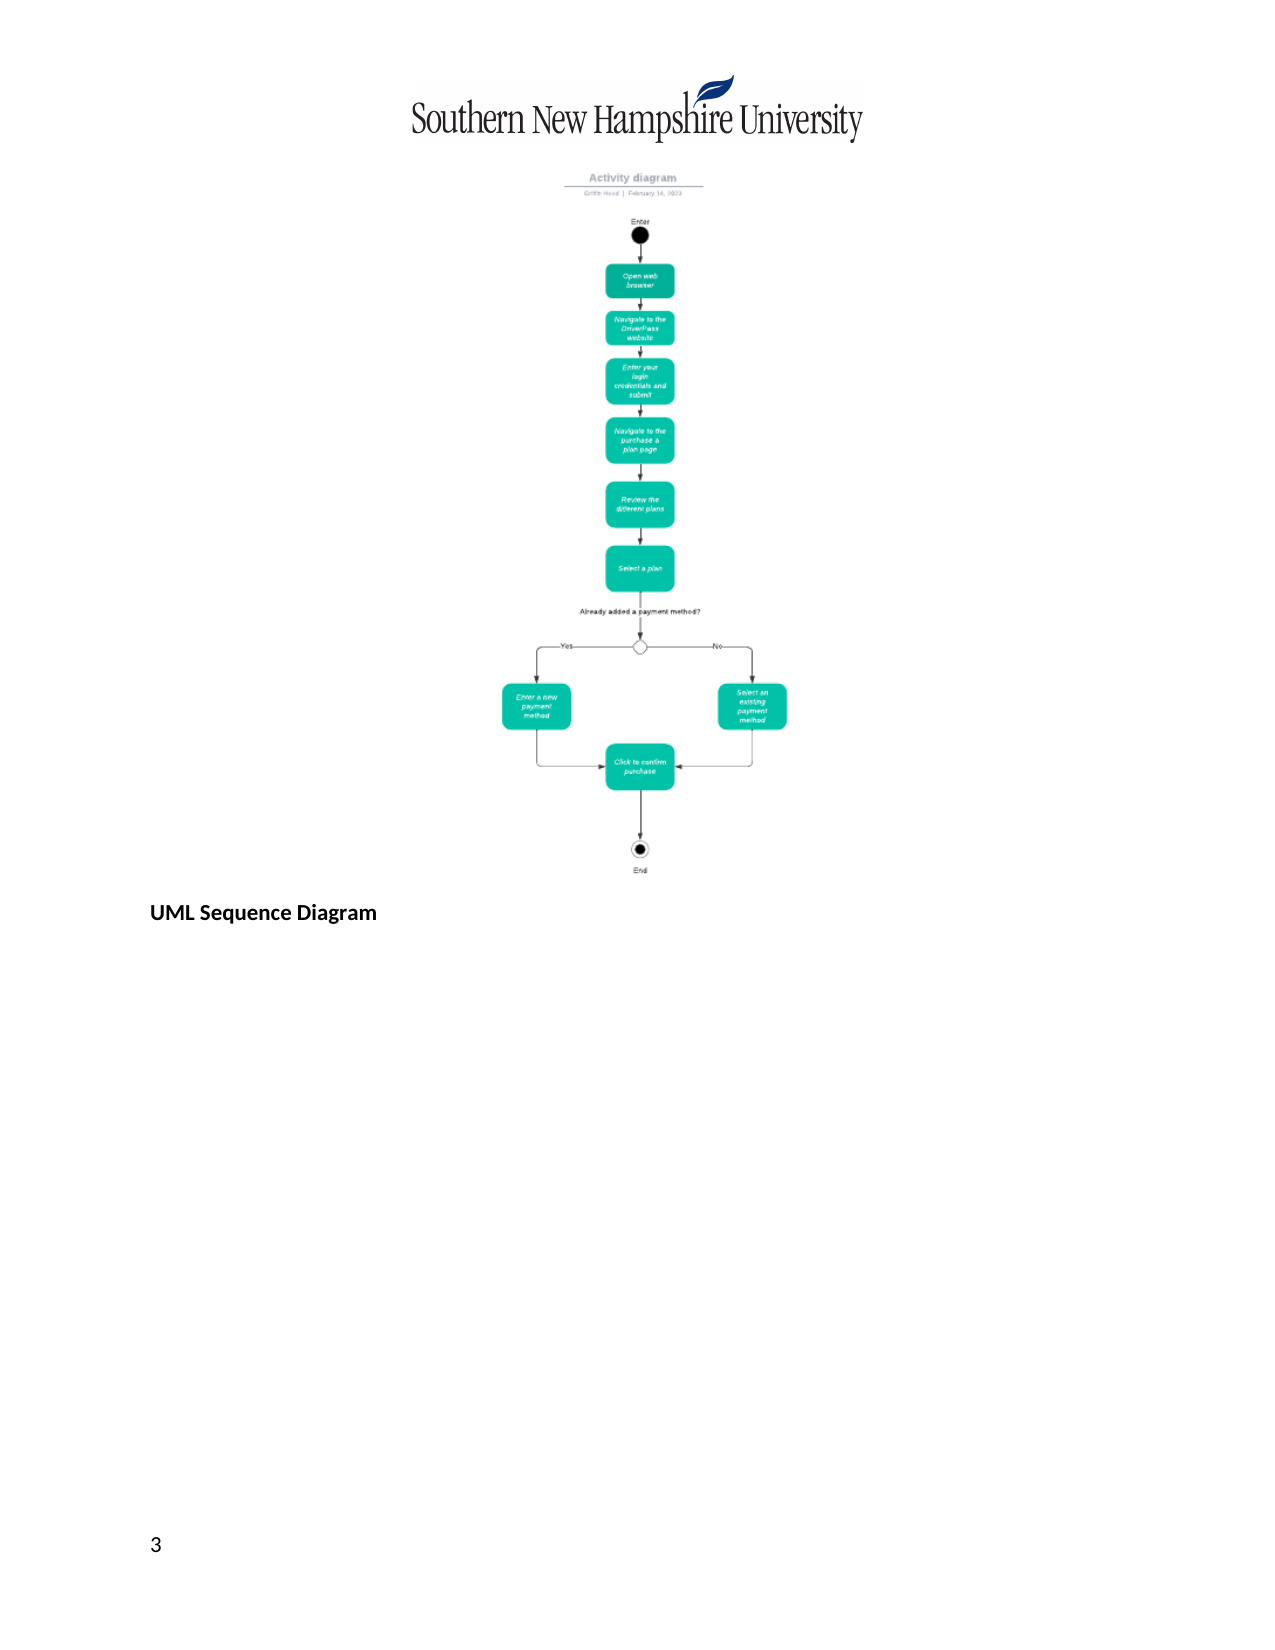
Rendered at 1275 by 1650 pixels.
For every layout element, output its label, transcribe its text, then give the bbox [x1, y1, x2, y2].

subtitle UML Sequence Diagram [150, 898, 1125, 926]
picture [412, 75, 863, 143]
picture [459, 158, 816, 899]
